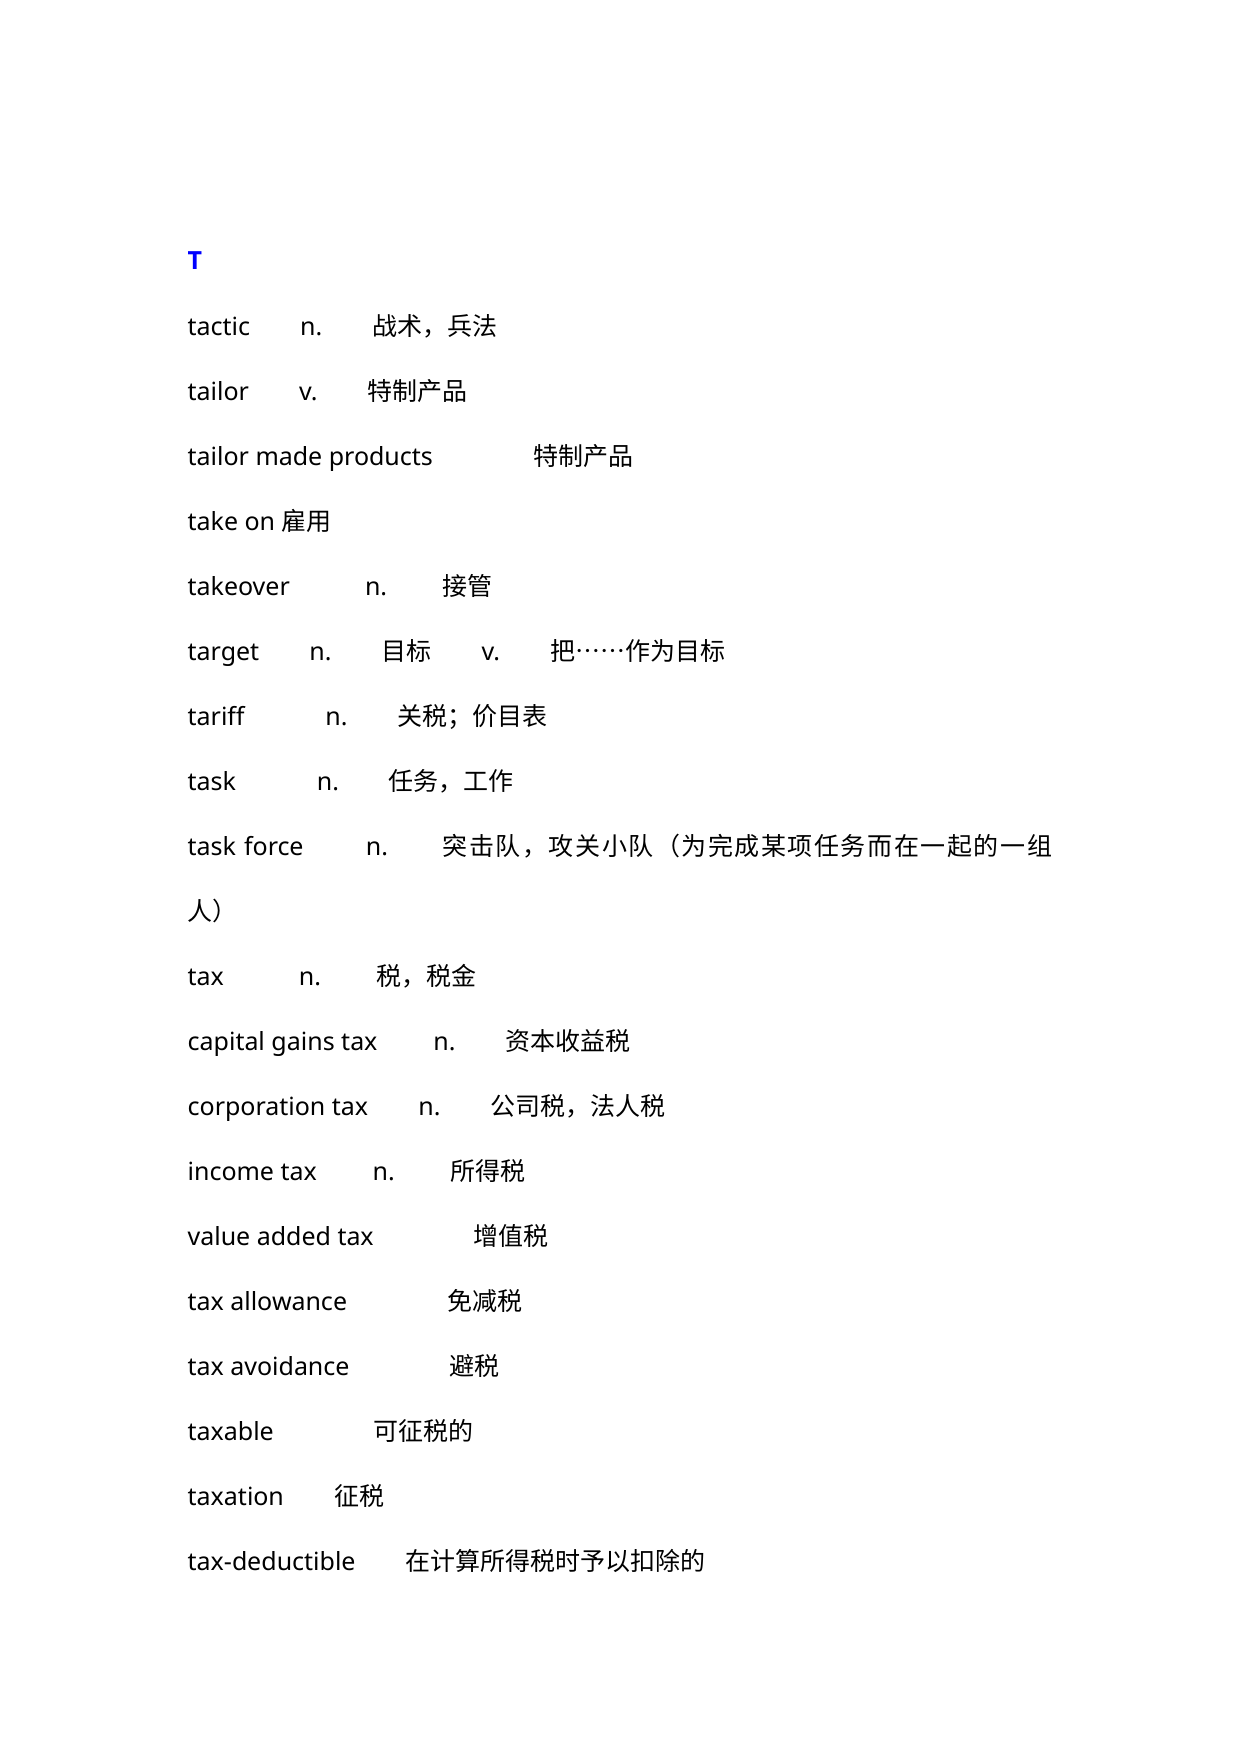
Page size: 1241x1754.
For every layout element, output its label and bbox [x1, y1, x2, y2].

text [187, 162, 1053, 1592]
